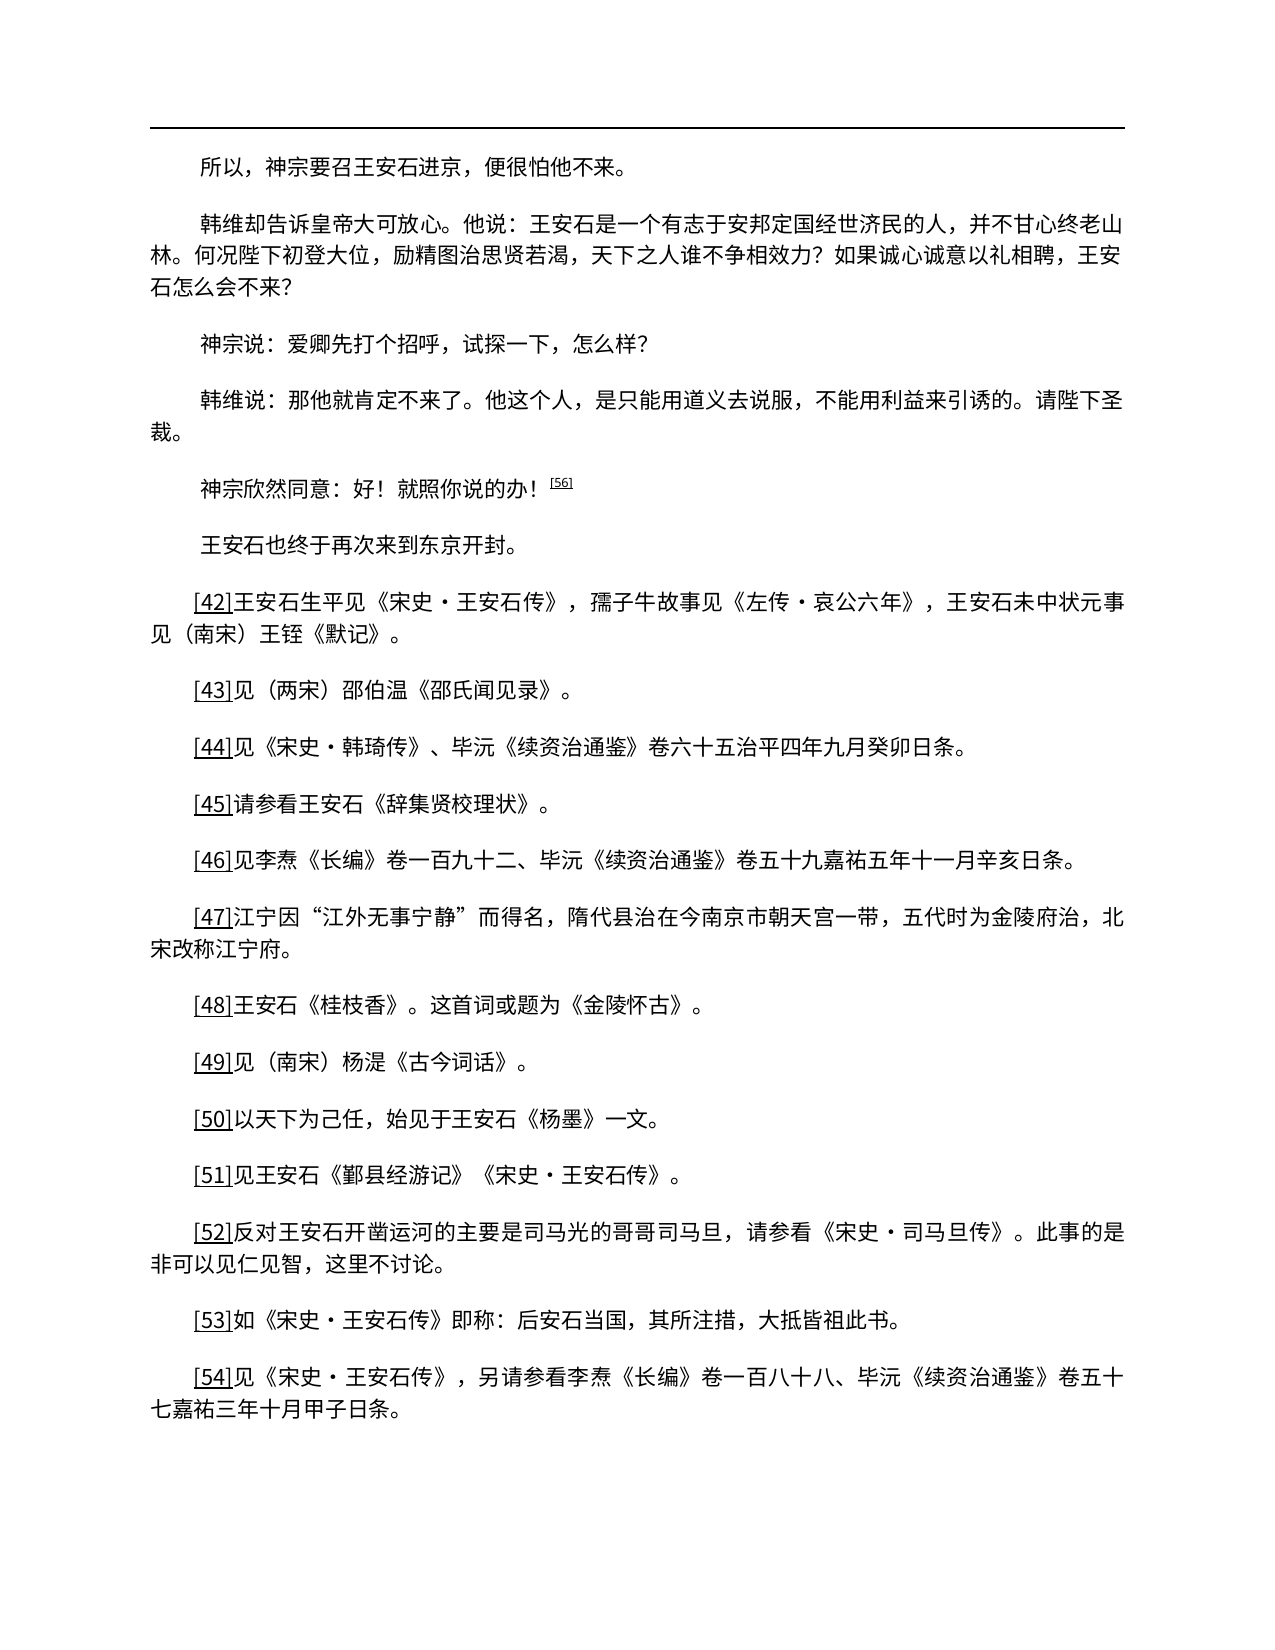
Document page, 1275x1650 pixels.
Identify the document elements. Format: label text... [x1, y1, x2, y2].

text 韩维却告诉皇帝大可放心。他说：王安石是一个有志于安邦定国经世济民的人，并不甘心终老山林。何况陛下初登大位，励精图治思贤若渴，天下之人谁不争相效力？如果诚心诚意以礼相聘，王安石怎么会不来？ [150, 207, 1125, 302]
text 神宗欣然同意：好！就照你说的办！[56] [150, 472, 1125, 503]
text [49]见（南宋）杨湜《古今词话》。 [150, 1045, 1125, 1077]
text [43]见（两宋）邵伯温《邵氏闻见录》。 [150, 673, 1125, 705]
text [45]请参看王安石《辞集贤校理状》。 [150, 787, 1125, 818]
text [53]如《宋史·王安石传》即称：后安石当国，其所注措，大抵皆祖此书。 [150, 1303, 1125, 1335]
text [42]王安石生平见《宋史·王安石传》，孺子牛故事见《左传·哀公六年》，王安石未中状元事见（南宋）王铚《默记》。 [150, 585, 1125, 648]
text 韩维说：那他就肯定不来了。他这个人，是只能用道义去说服，不能用利益来引诱的。请陛下圣裁。 [150, 383, 1125, 447]
text [50]以天下为己任，始见于王安石《杨墨》一文。 [150, 1102, 1125, 1133]
text [51]见王安石《鄞县经游记》《宋史·王安石传》。 [150, 1158, 1125, 1190]
text [44]见《宋史·韩琦传》、毕沅《续资治通鉴》卷六十五治平四年九月癸卯日条。 [150, 730, 1125, 762]
text 王安石也终于再次来到东京开封。 [150, 528, 1125, 560]
text [48]王安石《桂枝香》。这首词或题为《金陵怀古》。 [150, 988, 1125, 1020]
text [47]江宁因“江外无事宁静”而得名，隋代县治在今南京市朝天宫一带，五代时为金陵府治，北宋改称江宁府。 [150, 900, 1125, 963]
text [52]反对王安石开凿运河的主要是司马光的哥哥司马旦，请参看《宋史·司马旦传》。此事的是非可以见仁见智，这里不讨论。 [150, 1215, 1125, 1278]
text 神宗说：爱卿先打个招呼，试探一下，怎么样？ [150, 327, 1125, 358]
text [46]见李焘《长编》卷一百九十二、毕沅《续资治通鉴》卷五十九嘉祐五年十一月辛亥日条。 [150, 843, 1125, 875]
text [54]见《宋史·王安石传》，另请参看李焘《长编》卷一百八十八、毕沅《续资治通鉴》卷五十七嘉祐三年十月甲子日条。 [150, 1360, 1125, 1423]
text 所以，神宗要召王安石进京，便很怕他不来。 [150, 150, 1125, 182]
